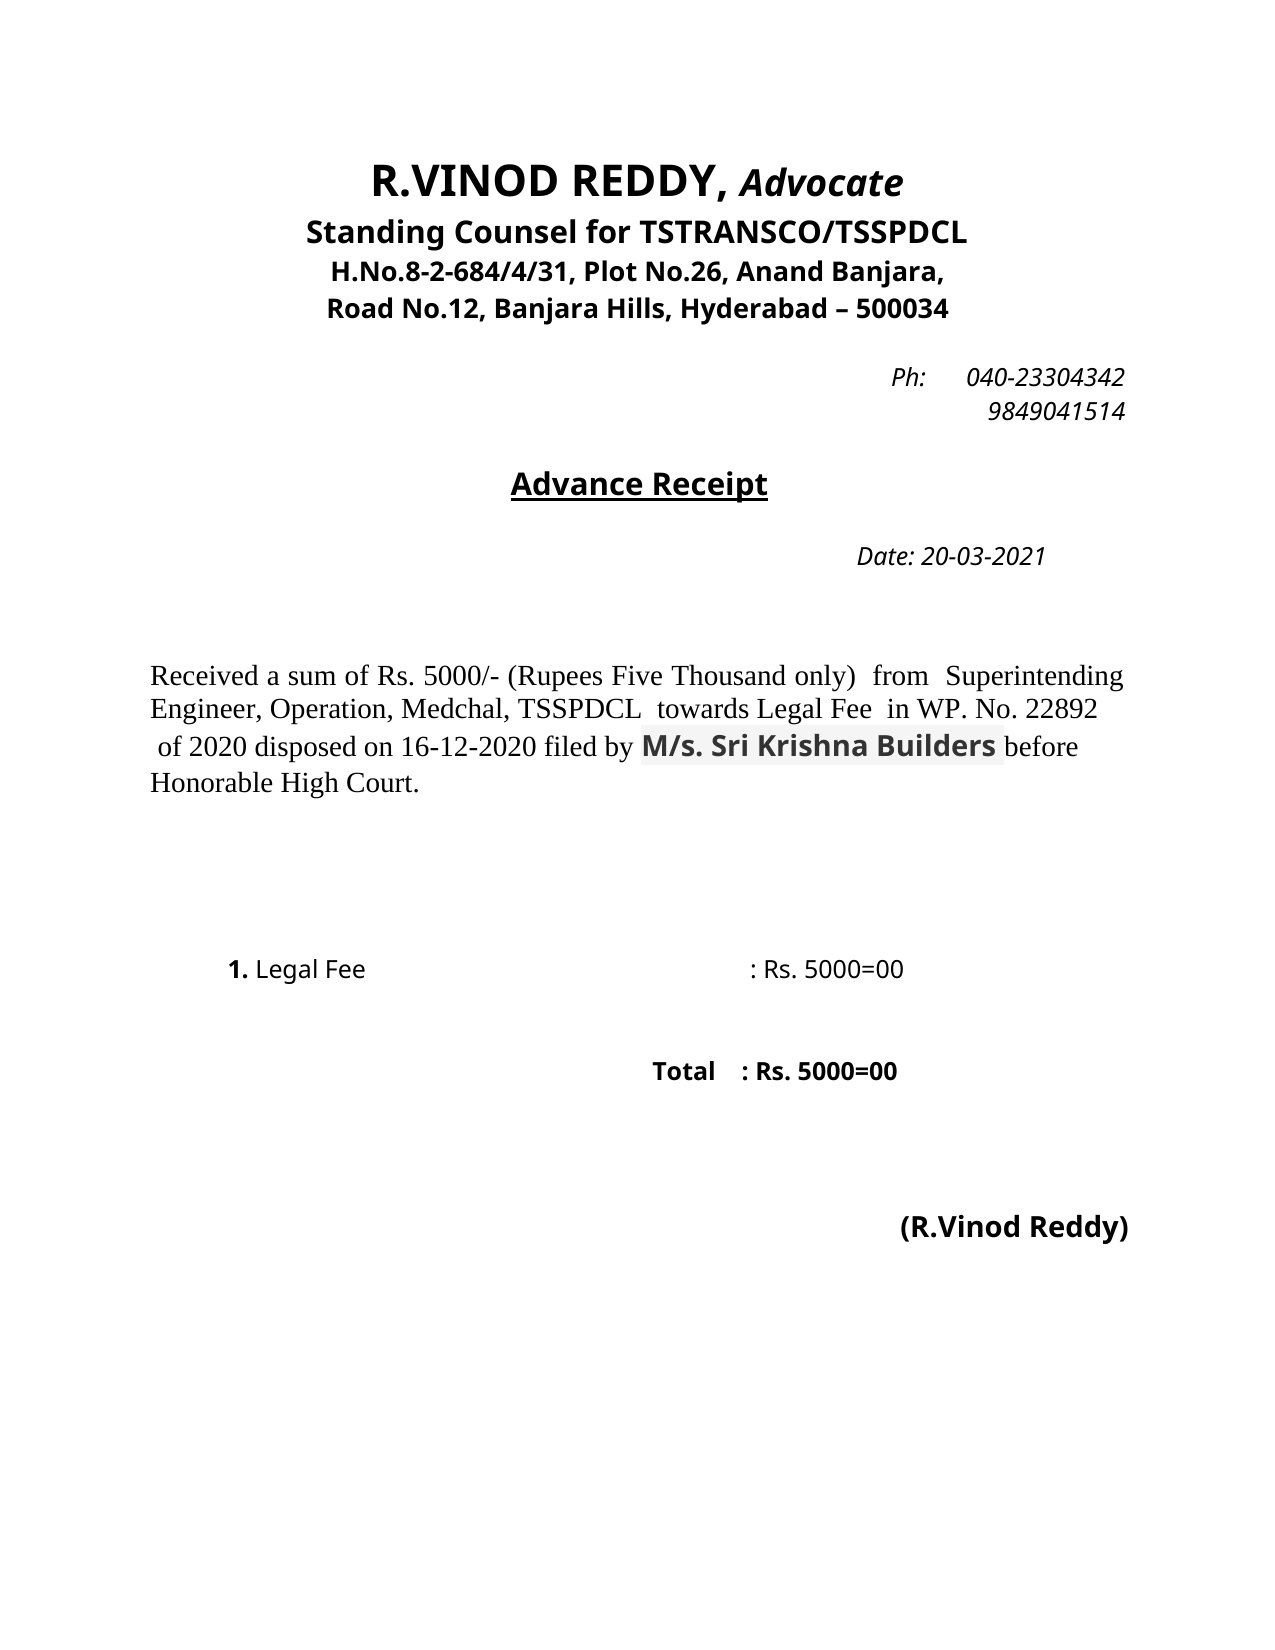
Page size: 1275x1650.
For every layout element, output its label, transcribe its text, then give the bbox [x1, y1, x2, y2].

text H.No.8-2-684/4/31, Plot No.26, Anand Banjara, [150, 252, 1125, 289]
text Standing Counsel for TSTRANSCO/TSSPDCL [227, 209, 1047, 252]
text Date: 20-03-2021 [227, 539, 1047, 573]
list Legal Fee : Rs. 5000=00 [227, 951, 1010, 986]
text Road No.12, Banjara Hills, Hyderabad – 500034 [150, 289, 1125, 326]
text Received a sum of Rs. 5000/- (Rupees Five Thousand only) from Superintending Engineer, Operation, Medchal, TSSPDCL towards Legal Fee in WP. No. 22892 [150, 658, 1125, 725]
text Ph: 040-23304342 [150, 360, 1125, 394]
text Advance Receipt [150, 462, 1128, 505]
text R.VINOD REDDY, Advocate [227, 150, 1047, 209]
text 9849041514 [150, 394, 1125, 428]
text Total : Rs. 5000=00 [150, 1053, 1010, 1088]
text of 2020 disposed on 16-12-2020 filed by M/s. Sri Krishna Builders before Honorable High Court. [150, 725, 1125, 798]
text (R.Vinod Reddy) [677, 1207, 1128, 1246]
